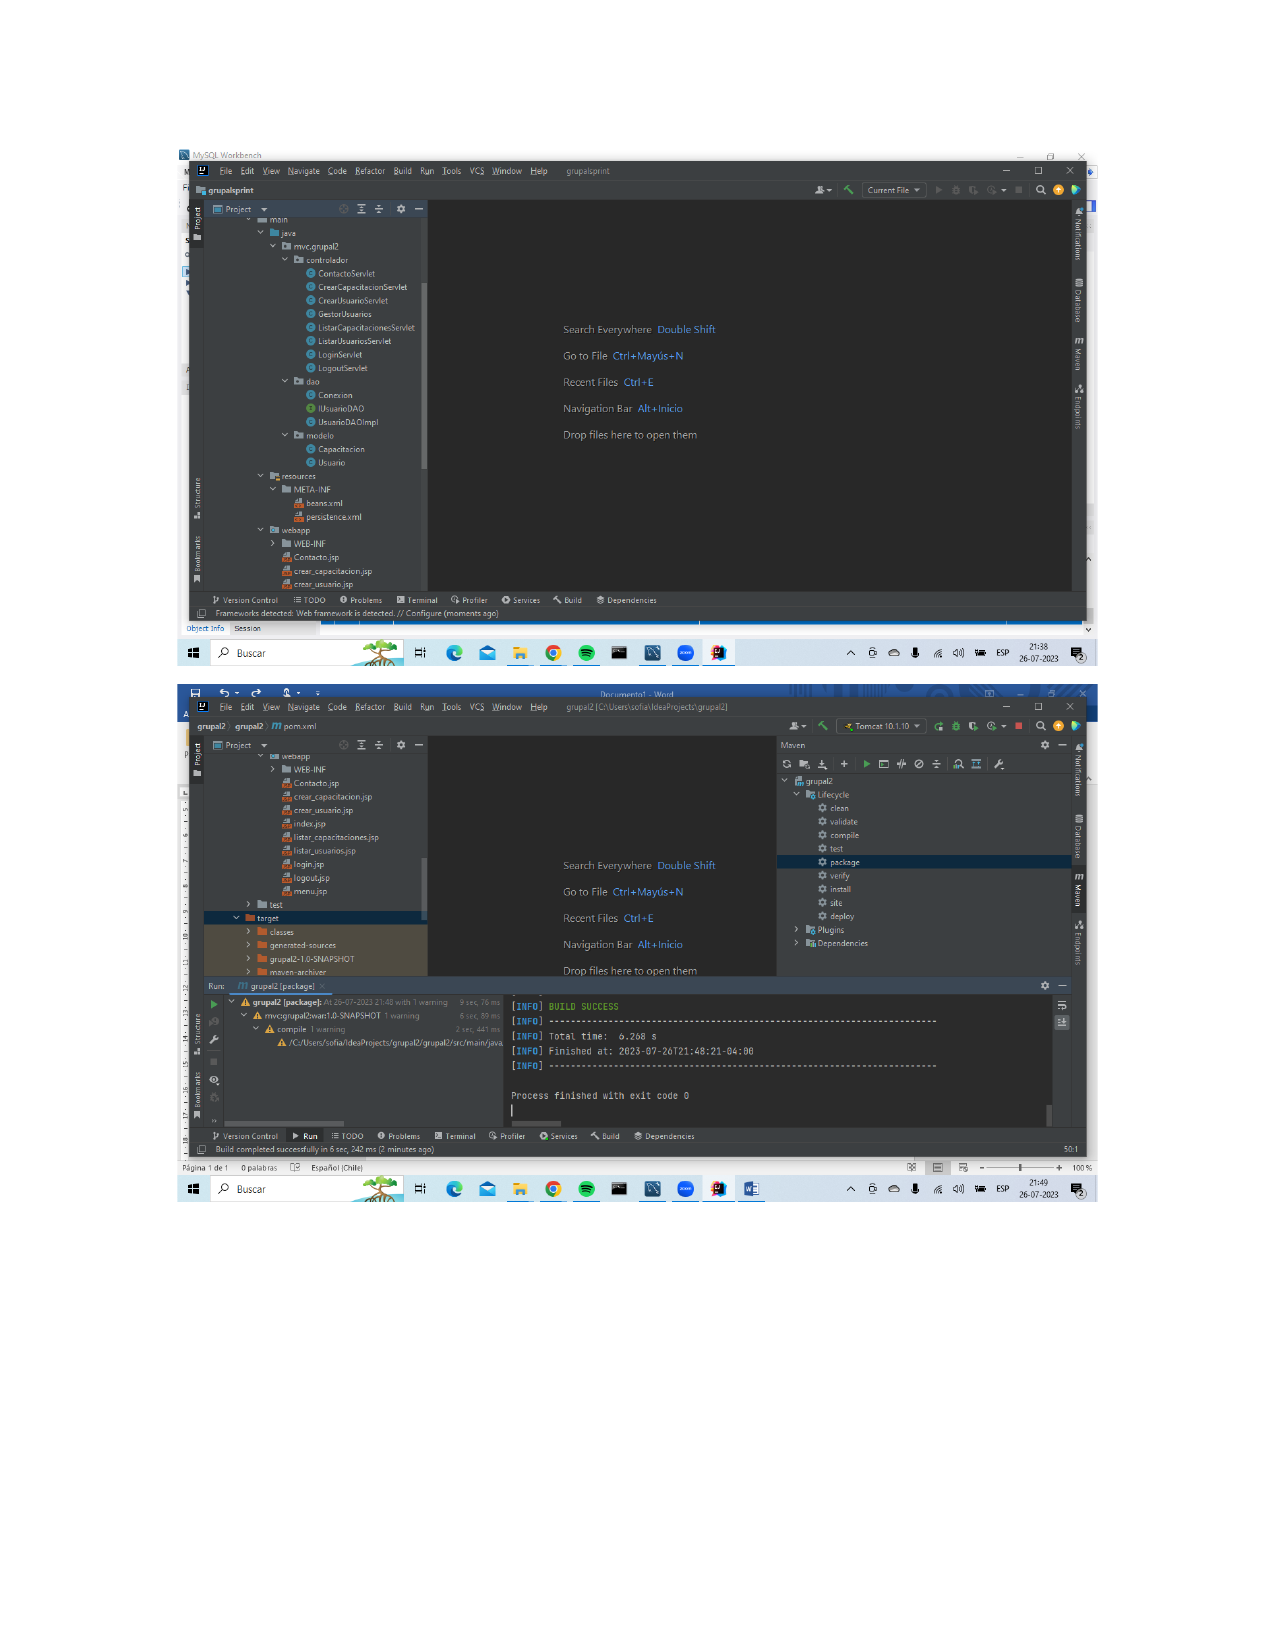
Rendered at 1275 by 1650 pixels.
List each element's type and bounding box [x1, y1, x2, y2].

picture [177, 684, 1098, 1202]
picture [177, 147, 1098, 666]
